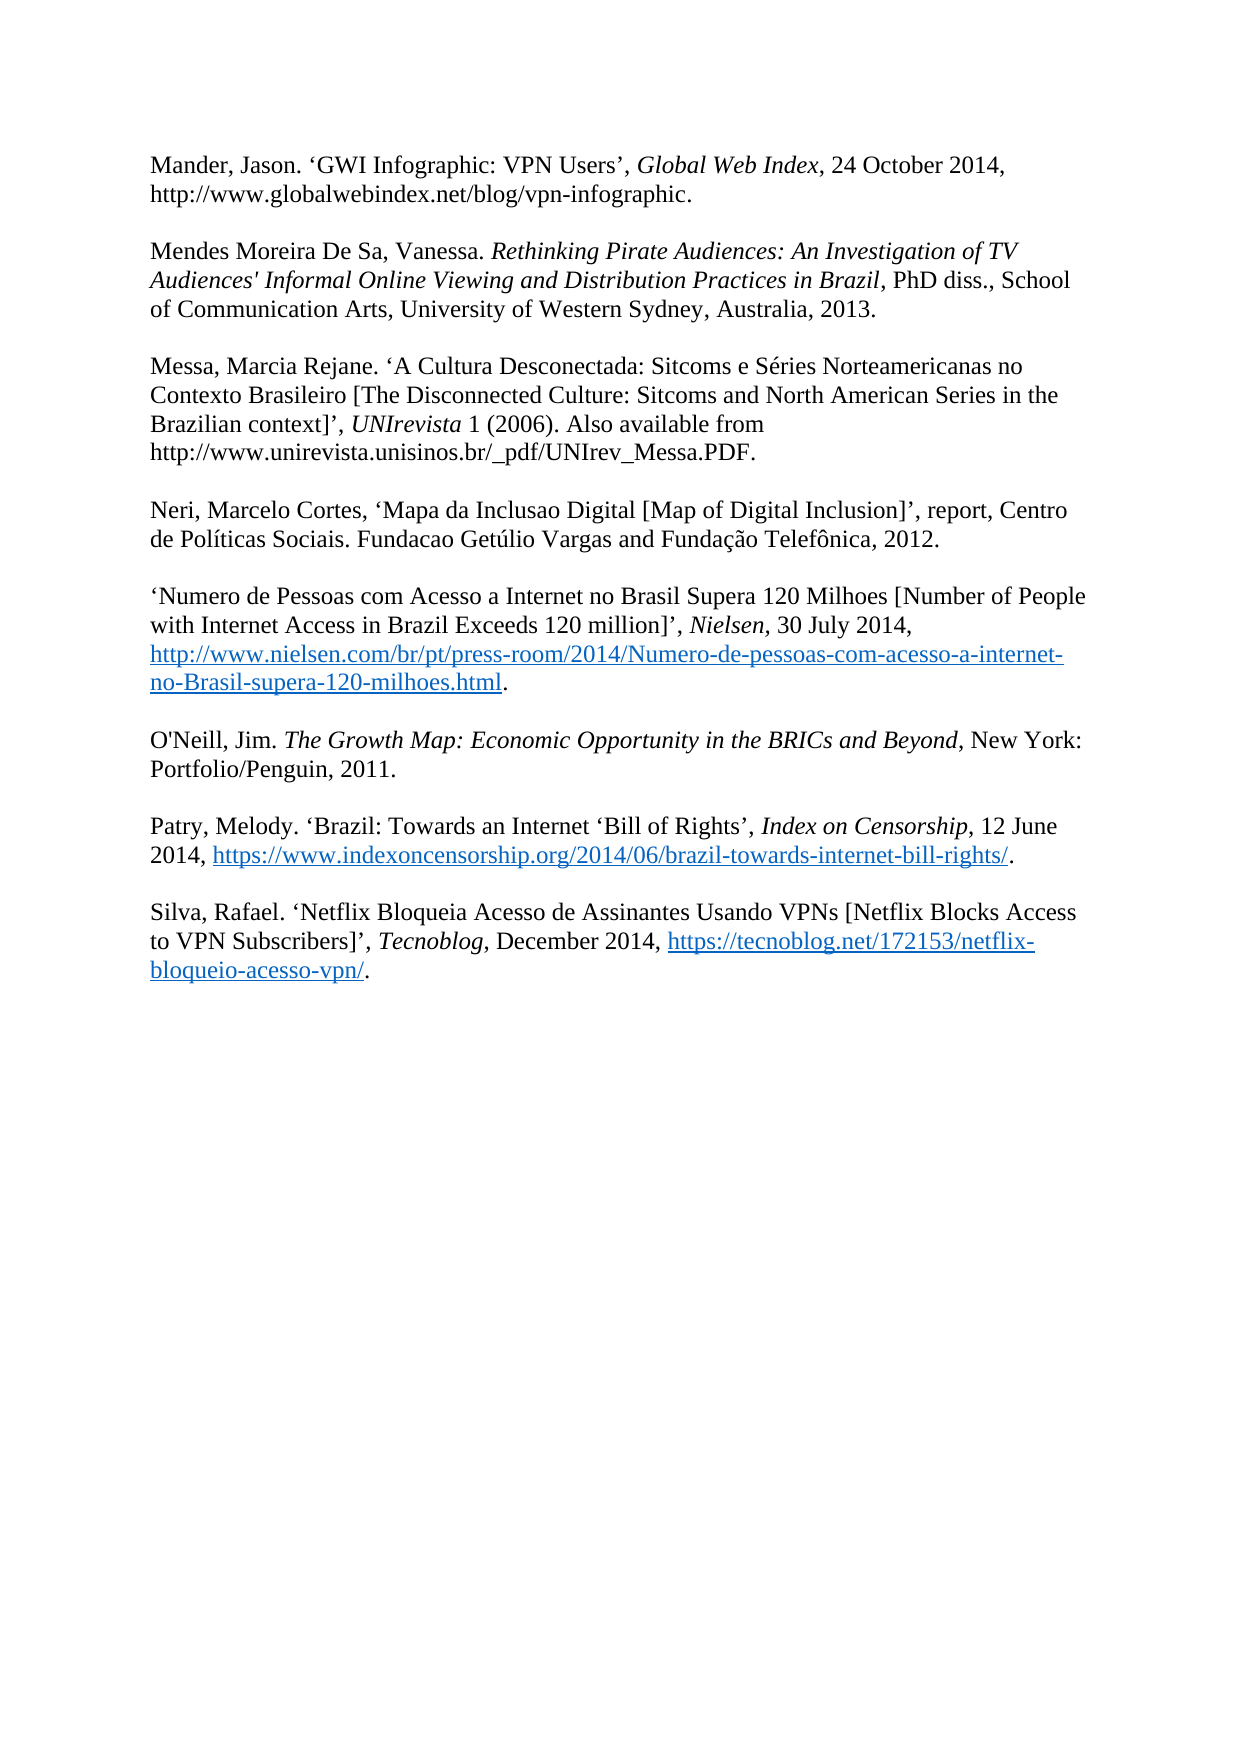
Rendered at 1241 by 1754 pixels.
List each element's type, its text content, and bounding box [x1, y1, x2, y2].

text ‘Numero de Pessoas com Acesso a Internet no Brasil Supera 120 Milhoes [Number of People with Internet Access in Brazil Exceeds 120 million]’, Nielsen, 30 July 2014, http://www.nielsen.com/br/pt/press-room/2014/Numero-de-pessoas-com-acesso-a-internet-no-Brasil-supera-120-milhoes.html. [150, 581, 1090, 696]
text Mendes Moreira De Sa, Vanessa. Rethinking Pirate Audiences: An Investigation of TV Audiences' Informal Online Viewing and Distribution Practices in Brazil, PhD diss., School of Communication Arts, University of Western Sydney, Australia, 2013. [150, 236, 1090, 322]
text Silva, Rafael. ‘Netflix Bloqueia Acesso de Assinantes Usando VPNs [Netflix Blocks Access to VPN Subscribers]’, Tecnoblog, December 2014, https://tecnoblog.net/172153/netflix-bloqueio-acesso-vpn/. [150, 897, 1090, 984]
text O'Neill, Jim. The Growth Map: Economic Opportunity in the BRICs and Beyond, New York: Portfolio/Penguin, 2011. [150, 725, 1090, 782]
text Messa, Marcia Rejane. ‘A Cultura Desconectada: Sitcoms e Séries Norteamericanas no Contexto Brasileiro [The Disconnected Culture: Sitcoms and North American Series in the Brazilian context]’, UNIrevista 1 (2006). Also available from http://www.unirevista.unisinos.br/_pdf/UNIrev_Messa.PDF. [150, 351, 1090, 466]
text Mander, Jason. ‘GWI Infographic: VPN Users’, Global Web Index, 24 October 2014, http://www.globalwebindex.net/blog/vpn-infographic. [150, 150, 1090, 207]
text Patry, Melody. ‘Brazil: Towards an Internet ‘Bill of Rights’, Index on Censorship, 12 June 2014, https://www.indexoncensorship.org/2014/06/brazil-towards-internet-bill-rights/. [150, 811, 1090, 869]
text Neri, Marcelo Cortes, ‘Mapa da Inclusao Digital [Map of Digital Inclusion]’, report, Centro de Políticas Sociais. Fundacao Getúlio Vargas and Fundação Telefônica, 2012. [150, 495, 1090, 552]
